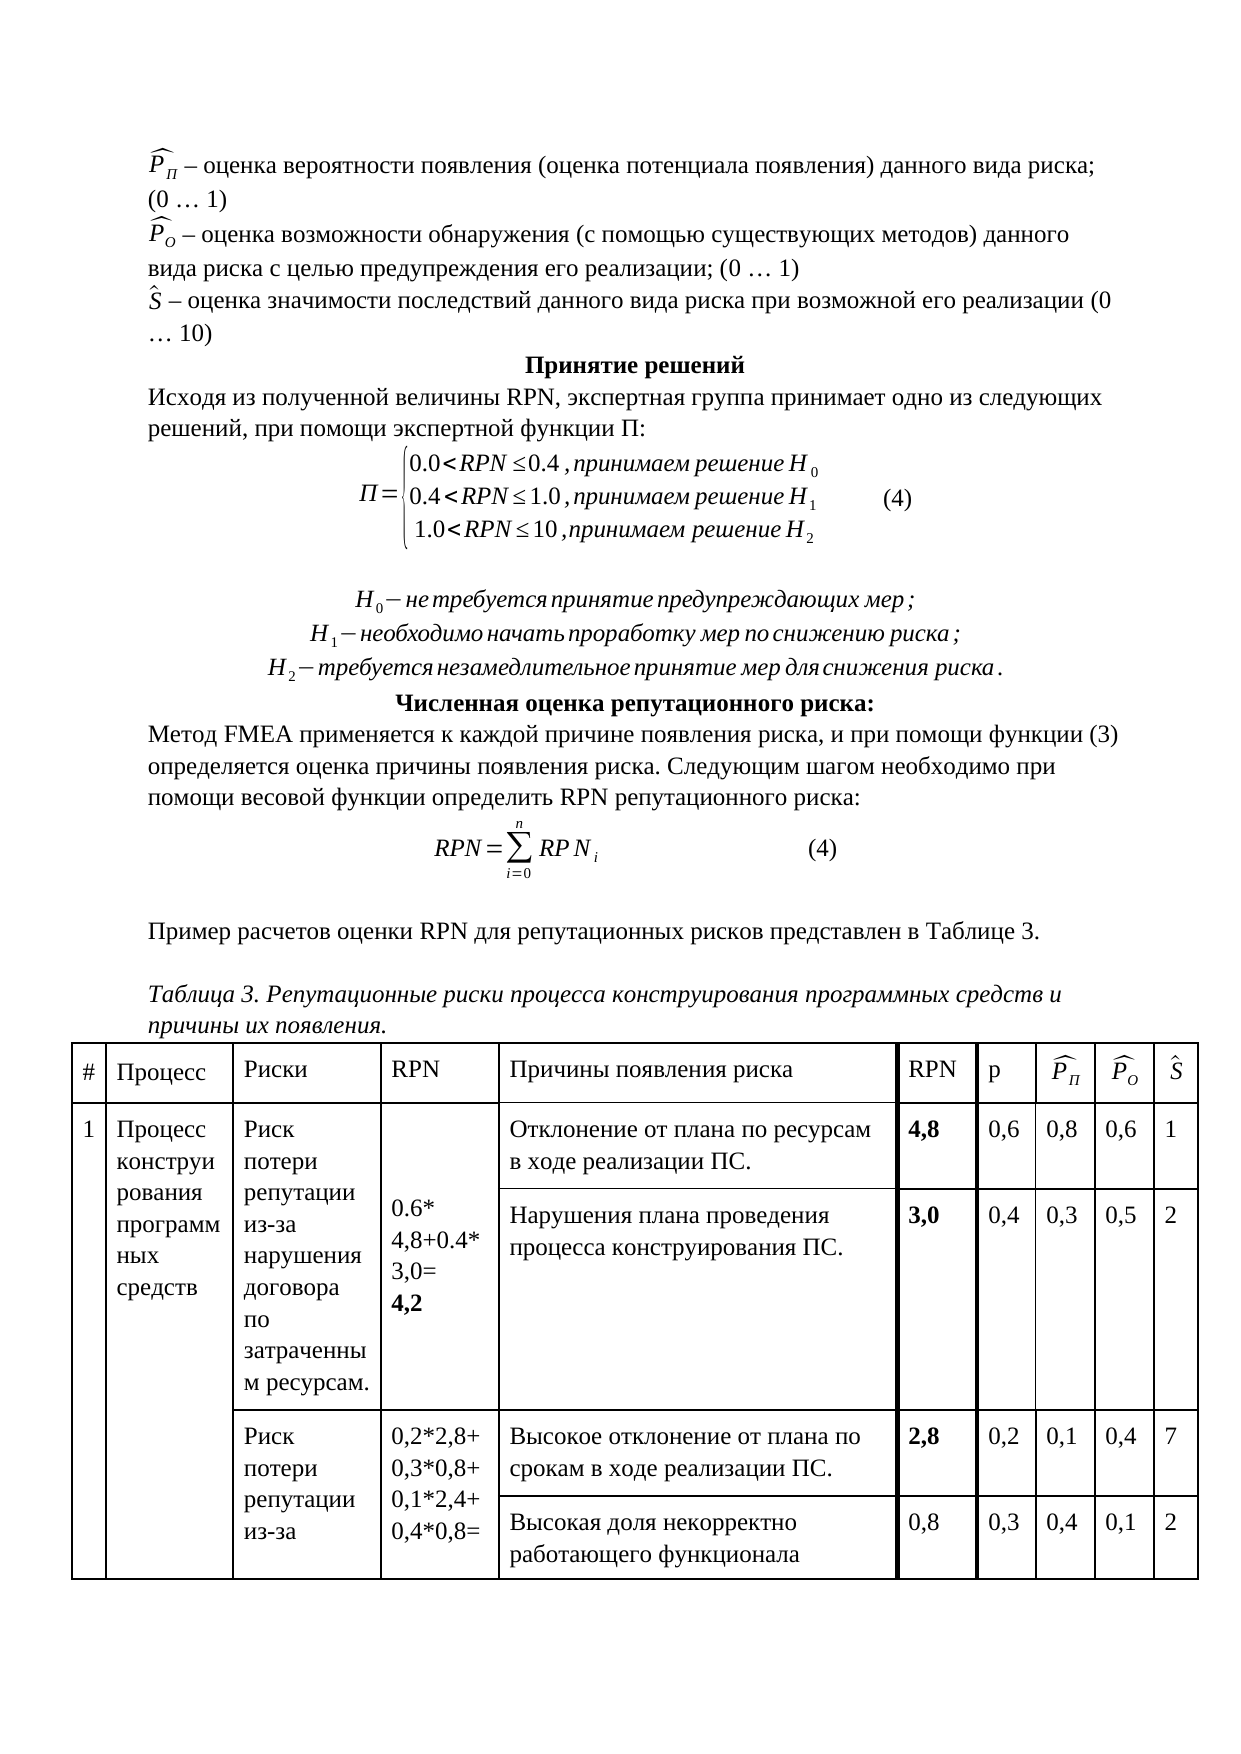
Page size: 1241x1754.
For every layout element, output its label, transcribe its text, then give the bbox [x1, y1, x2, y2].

text – оценка значимости последствий данного вида риска при возможной его реализации (0 … 10) [148, 284, 1122, 347]
text – оценка вероятности появления (оценка потенциала появления) данного вида риска; (0 … 1) [148, 148, 1122, 213]
table_cell Процесс конструирования программных средств [107, 1104, 232, 1578]
table_header Причины появления риска [500, 1044, 895, 1102]
table_cell 2 [1155, 1497, 1197, 1578]
table_cell 4,8 [900, 1104, 975, 1188]
table_cell 0,3 [979, 1497, 1035, 1578]
table_cell 1 [1155, 1104, 1197, 1188]
table_header p [979, 1044, 1035, 1102]
table_cell Риск потери репутации из-за задержки поставки ПС. [234, 1411, 380, 1578]
text (4) [148, 814, 1122, 881]
table_cell 0,6 [1096, 1104, 1153, 1188]
table_cell 2 [1155, 1190, 1197, 1409]
table_cell 0,1 [1096, 1497, 1153, 1578]
table_cell 0,8 [900, 1497, 975, 1578]
table_header [1155, 1044, 1197, 1102]
text – оценка возможности обнаружения (с помощью существующих методов) данного вида риска с целью предупреждения его реализации; (0 … 1) [148, 216, 1122, 282]
table_header Процесс [107, 1044, 232, 1102]
text Принятие решений [148, 350, 1122, 379]
table_cell 0,4 [1096, 1411, 1153, 1495]
table_header RPN [382, 1044, 498, 1102]
table_cell 1 [73, 1104, 105, 1578]
table_header [1037, 1044, 1094, 1102]
table_cell 0,6 [979, 1104, 1035, 1188]
table_cell Риск потери репутации из-за нарушения договора по затраченным ресурсам. [234, 1104, 380, 1409]
table_cell 0.6*4,8+0.4*3,0= 4,2 [382, 1104, 498, 1409]
text Численная оценка репутационного риска: [148, 688, 1122, 717]
table_header RPN [900, 1044, 975, 1102]
table_cell 0,1 [1037, 1411, 1094, 1495]
table_header [1096, 1044, 1153, 1102]
table_cell Высокое отклонение от плана по срокам в ходе реализации ПС. [500, 1411, 895, 1495]
table_header Риски [234, 1044, 380, 1102]
table_cell 0,3 [1036, 1190, 1094, 1409]
table_cell 0,4 [1037, 1497, 1094, 1578]
table_cell 0,2*2,8+0,3*0,8+0,1*2,4+0,4*0,8= 1,8 [382, 1411, 498, 1578]
table_header # [73, 1044, 105, 1102]
table_cell Нарушения плана проведения процесса конструирования ПС. [500, 1189, 895, 1409]
text Таблица 3. Репутационные риски процесса конструирования программных средств и причины их появления. [148, 979, 1122, 1039]
table_cell 0,8 [1036, 1104, 1094, 1188]
table_cell 0,5 [1096, 1190, 1153, 1409]
table_cell 3,0 [900, 1190, 975, 1409]
text Пример расчетов оценки RPN для репутационных рисков представлен в Таблице 3. [148, 916, 1122, 944]
table_cell 7 [1155, 1411, 1197, 1495]
table_cell Отклонение от плана по ресурсам в ходе реализации ПС. [500, 1103, 895, 1188]
table_cell 0,2 [979, 1411, 1035, 1495]
text Исходя из полученной величины RPN, экспертная группа принимает одно из следующих решений, при помощи экспертной функции П: [148, 382, 1122, 442]
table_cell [500, 1497, 895, 1578]
table_cell 0,4 [979, 1190, 1035, 1409]
text (4) [148, 445, 1122, 551]
table_cell 2,8 [900, 1411, 975, 1495]
text Метод FMEA применяется к каждой причине появления риска, и при помощи функции (3) определяется оценка причины появления риска. Следующим шагом необходимо при помощи весовой функции определить RPN репутационного риска: [148, 719, 1122, 811]
